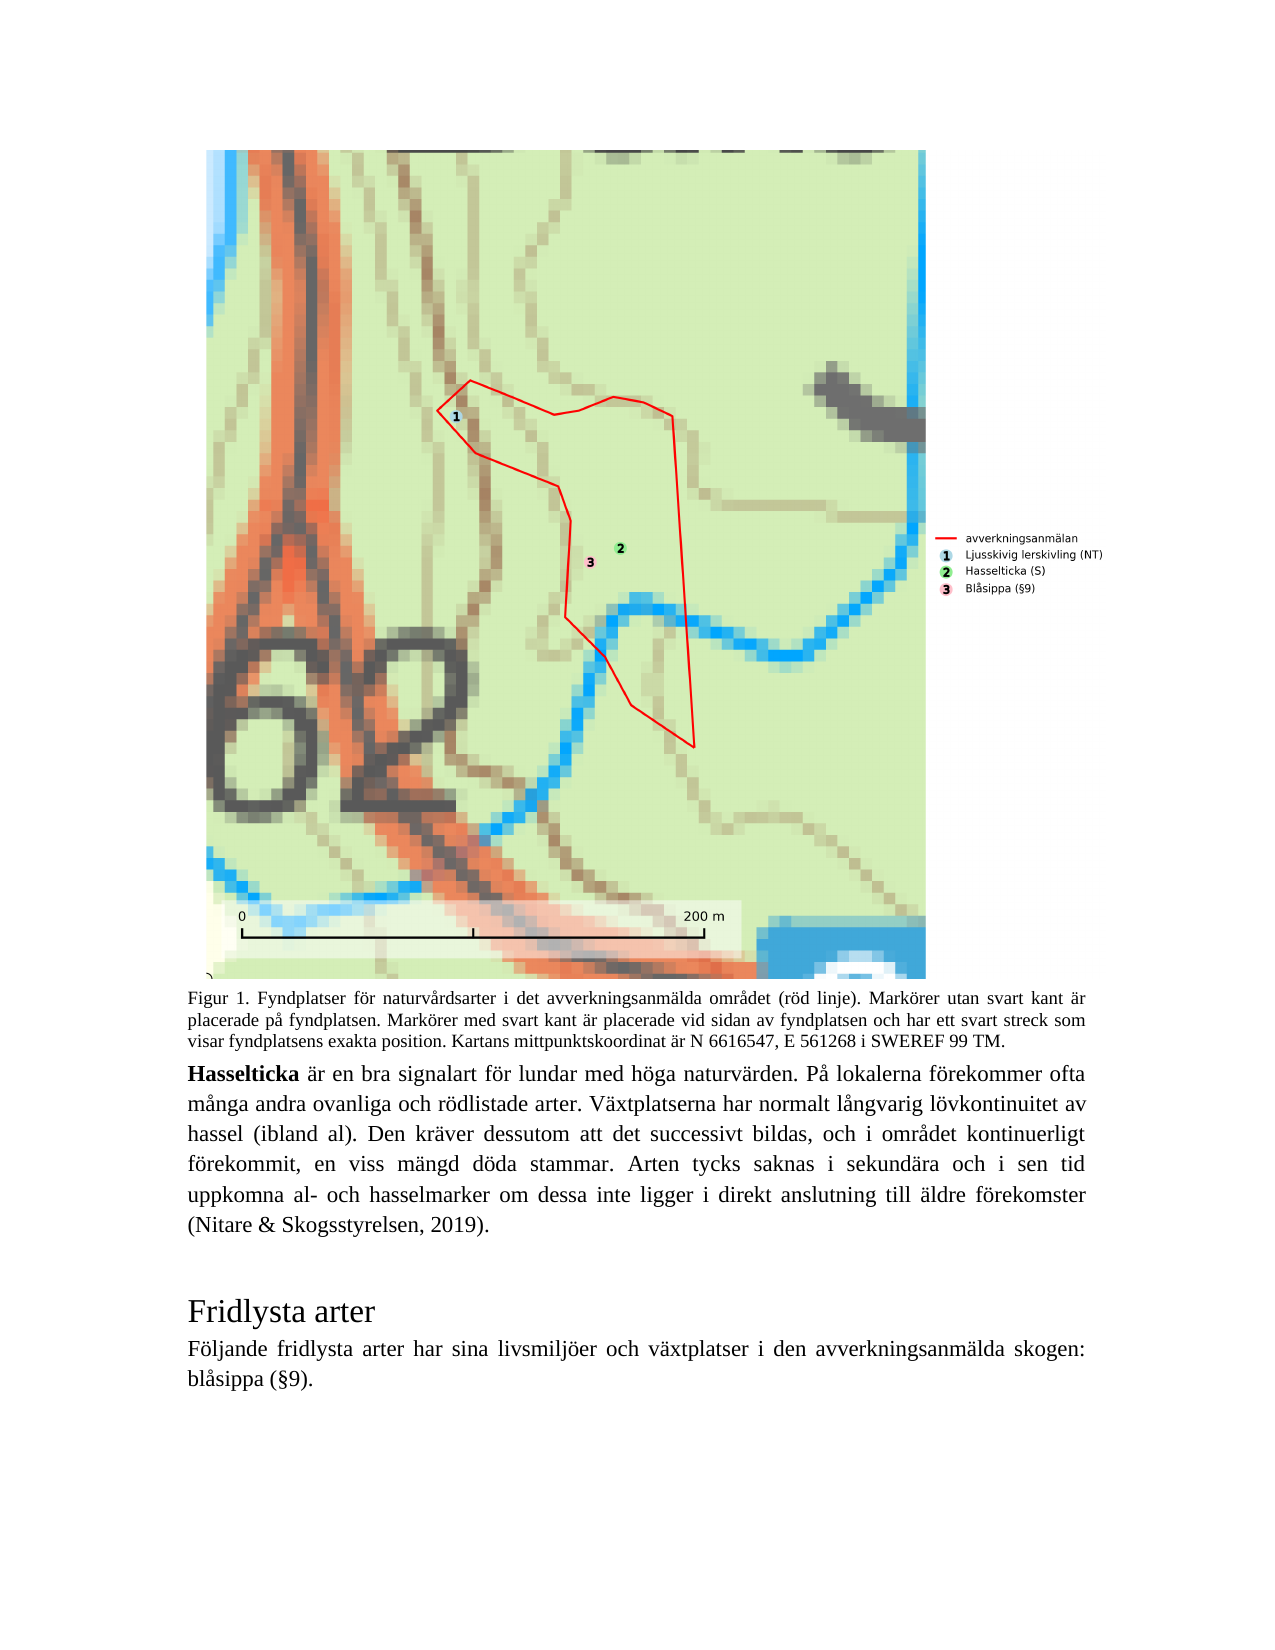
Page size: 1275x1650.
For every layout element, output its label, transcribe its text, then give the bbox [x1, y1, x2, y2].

text Hasselticka är en bra signalart för lundar med höga naturvärden. På lokalerna förekommer ofta många andra ovanliga och rödlistade arter. Växtplatserna har normalt långvarig lövkontinuitet av hassel (ibland al). Den kräver dessutom att det successivt bildas, och i området kontinuerligt förekommit, en viss mängd döda stammar. Arten tycks saknas i sekundära och i sen tid uppkomna al- och hasselmarker om dessa inte ligger i direkt anslutning till äldre förekomster (Nitare & Skogsstyrelsen, 2019). [187, 1060, 1087, 1237]
picture [206, 150, 1107, 979]
text Figur 1. Fyndplatser för naturvårdsarter i det avverkningsanmälda området (röd linje). Markörer utan svart kant är placerade på fyndplatsen. Markörer med svart kant är placerade vid sidan av fyndplatsen och har ett svart streck som visar fyndplatsens exakta position. Kartans mittpunktskoordinat är N 6616547, E 561268 i SWEREF 99 TM. [187, 987, 1087, 1052]
text Följande fridlysta arter har sina livsmiljöer och växtplatser i den avverkningsanmälda skogen: blåsippa (§9). [187, 1335, 1087, 1392]
subtitle Fridlysta arter [187, 1291, 1087, 1329]
